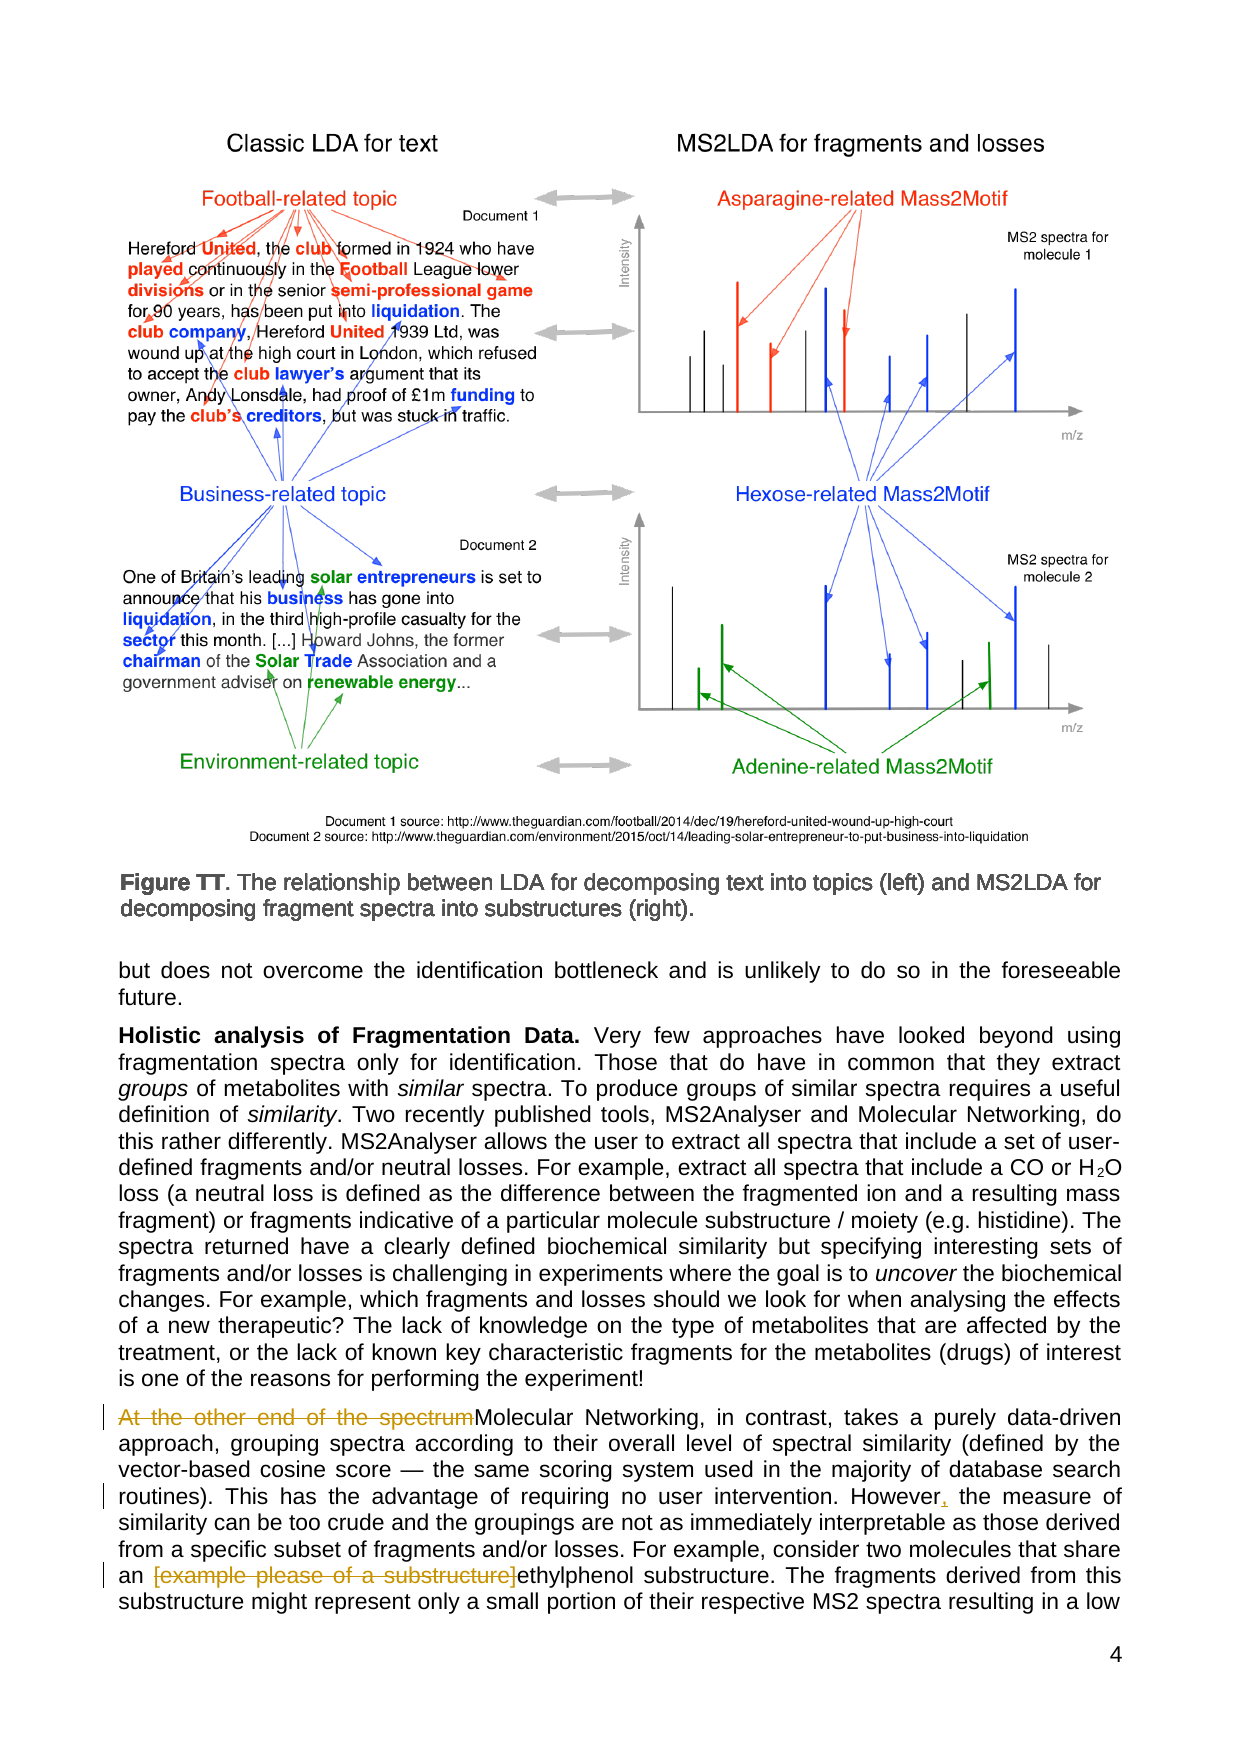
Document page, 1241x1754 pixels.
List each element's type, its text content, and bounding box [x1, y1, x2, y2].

text Molecular Networking, in contrast, takes a purely data-driven approach, grouping spectra according to their overall level of spectral similarity (defined by the vector-based cosine score — the same scoring system used in the majority of database search routines). This has the advantage of requiring no user intervention. However the measure of similarity can be too crude and the groupings are not as immediately interpretable as those derived from a specific subset of fragments and/or losses. For example, consider two molecules that share an ethylphenol substructure. The fragments derived from this substructure might represent only a small portion of their respective MS2 spectra resulting in a low overall spectral similarity. Consequently these molecules might not be grouped. However, it is clear that they are chemically related and, if both molecules are differentially expressed, their similarity might point to the biochemical changes present within the experiment (a real example is shown in Figure ZZ). [118, 1404, 1122, 1614]
text LC-MS/MS fragmentation. Mass Spectra of fragmented ions can be used to identify molecules. This is done by comparing an ion’s fragmentation spectrum against a database of reference metabolite spectra. These reference spectra are obtained by fragmenting synthesised molecules, or, increasingly via in-silico fragmentation of known structures. A common method of MS fragmentation is Data Dependent Acquisition (DDA). In DDA, the top e.g. 5 or 10 most intense peaks in the MS scan for a particular RT are automatically isolated and fragmented. The resulting data is more complex than standard LC-MS as is consists of both ‘standard full-scan MS spectra’ (containing peaks measured from un-fragmented ions (MS1 peaks)) as well as fragmentation spectra (containing MS2 peaks) for the most intense MS1 ions. These data sets can be large — a typical DDA dataset for a single experimental sample can consist of more than a thousand fragmented MS1 peaks and several thousand fragment peaks. Whilst more reliable than identification from just MS1 data (m/z, RT), identification from fragment spectra is limited to those molecules for which reference spectra exist (a relatively small proportion of molecules for even the most well-studied organisms). Spectral databases are growing, but only with known molecules — we cannot populate databases with molecules of which we have no knowledge. Fragmentation is also equipment specific which will be particularly problematic when new MS technology is developed (it will take time to populate databases with spectra measured on the new technology). In summary, fragmentation-based identification is a key tool in the analysis of metabolomics data but does not overcome the identification bottleneck and is unlikely to do so in the foreseeable future. [118, 854, 1122, 1010]
text Holistic analysis of Fragmentation Data. Very few approaches have looked beyond using fragmentation spectra only for identification. Those that do have in common that they extract groups of metabolites with similar spectra. To produce groups of similar spectra requires a useful definition of similarity. Two recently published tools, MS2Analyser and Molecular Networking, do this rather differently. MS2Analyser allows the user to extract all spectra that include a set of user-defined fragments and/or neutral losses. For example, extract all spectra that include a CO or H2O loss (a neutral loss is defined as the difference between the fragmented ion and a resulting mass fragment) or fragments indicative of a particular molecule substructure / moiety (e.g. histidine). The spectra returned have a clearly defined biochemical similarity but specifying interesting sets of fragments and/or losses is challenging in experiments where the goal is to uncover the biochemical changes. For example, which fragments and losses should we look for when analysing the effects of a new therapeutic? The lack of knowledge on the type of metabolites that are affected by the treatment, or the lack of known key characteristic fragments for the metabolites (drugs) of interest is one of the reasons for performing the experiment! [118, 1022, 1122, 1391]
picture [112, 118, 1127, 854]
